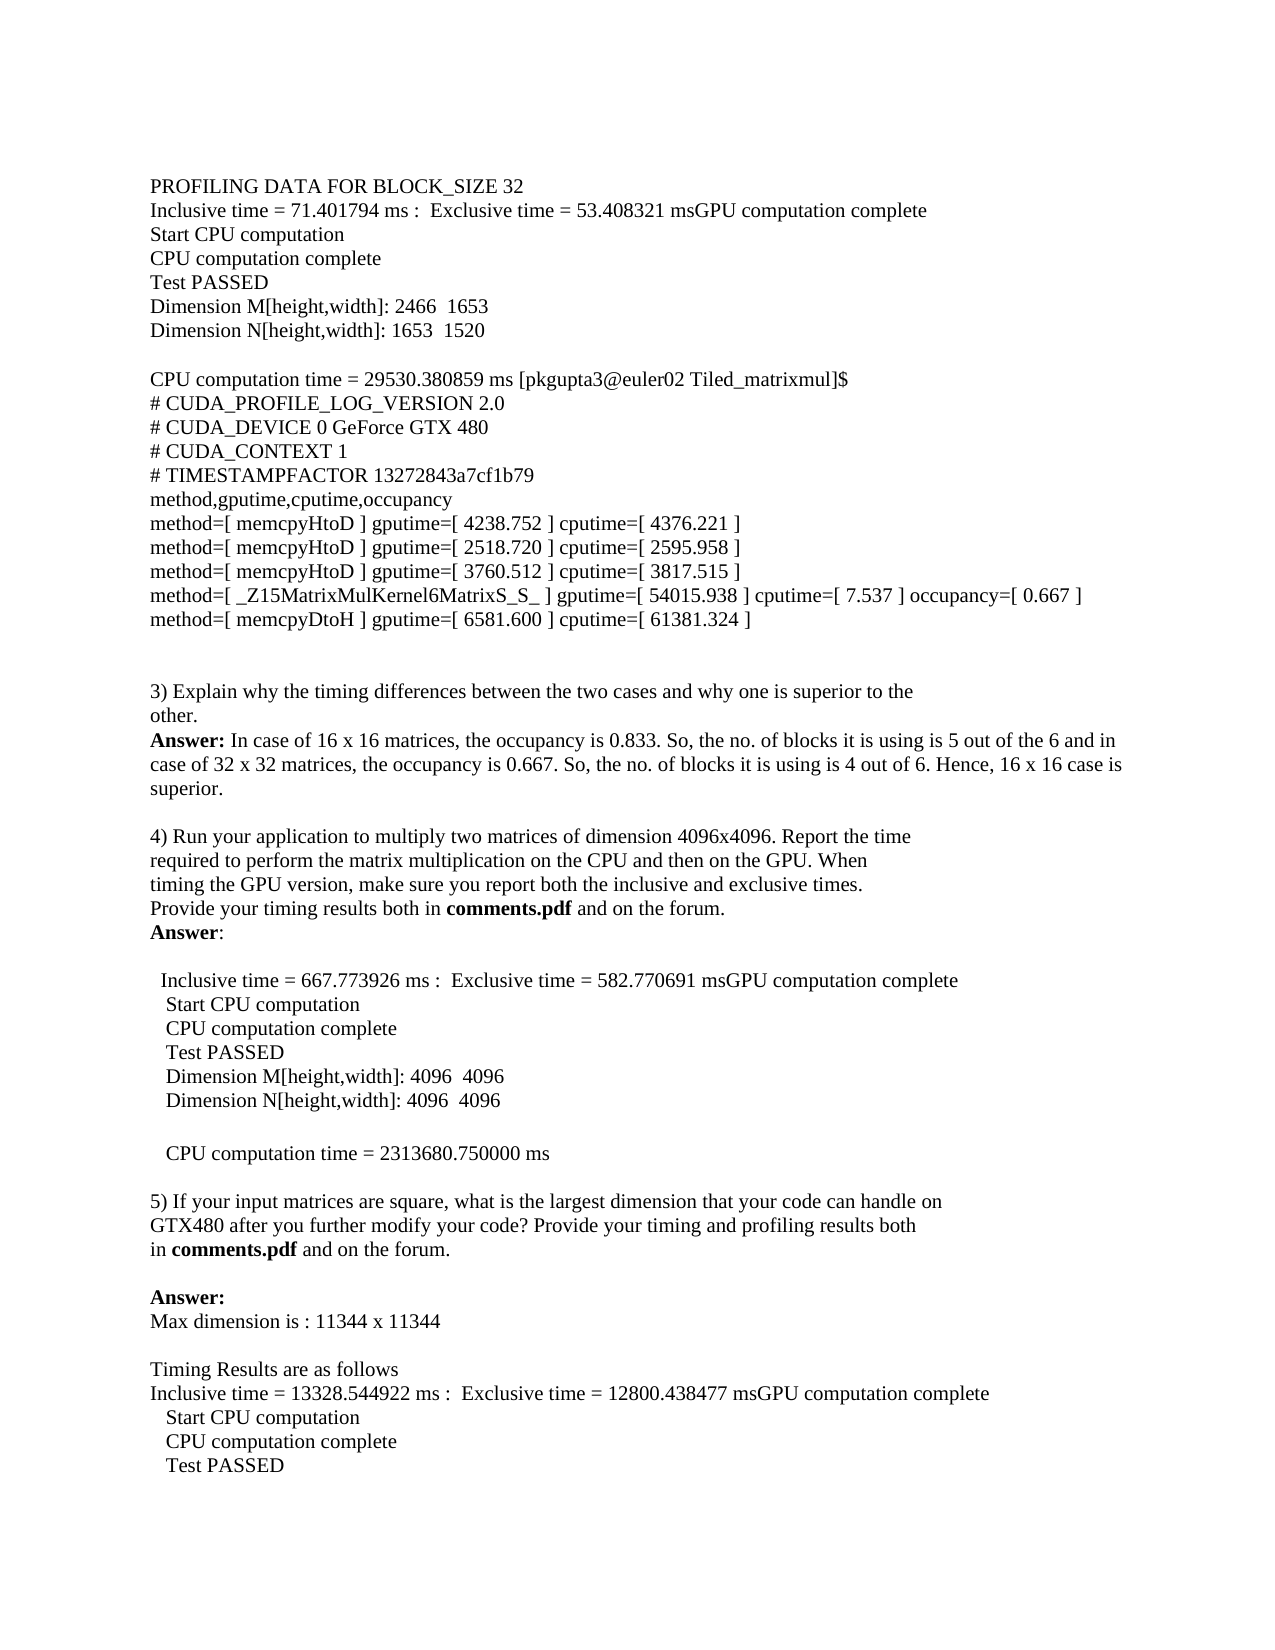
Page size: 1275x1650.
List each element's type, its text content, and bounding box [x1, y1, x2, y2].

text method=[ _Z15MatrixMulKernel6MatrixS_S_ ] gputime=[ 54015.938 ] cputime=[ 7.537 ] occupancy=[ 0.667 ] [150, 583, 1125, 607]
text Answer: In case of 16 x 16 matrices, the occupancy is 0.833. So, the no. of blocks it is using is 5 out of the 6 and in case of 32 x 32 matrices, the occupancy is 0.667. So, the no. of blocks it is using is 4 out of 6. Hence, 16 x 16 case is superior. [150, 727, 1125, 800]
text # CUDA_DEVICE 0 GeForce GTX 480 [150, 415, 1125, 439]
text # TIMESTAMPFACTOR 13272843a7cf1b79 [150, 463, 1125, 487]
text GTX480 after you further modify your code? Provide your timing and profiling results both [150, 1213, 1125, 1237]
text method=[ memcpyHtoD ] gputime=[ 4238.752 ] cputime=[ 4376.221 ] [150, 511, 1125, 535]
text Answer: [150, 1285, 1125, 1309]
text other. [150, 703, 1125, 727]
text 5) If your input matrices are square, what is the largest dimension that your code can handle on [150, 1189, 1125, 1213]
text Dimension M[height,width]: 2466 1653 [150, 294, 1125, 318]
text Inclusive time = 13328.544922 ms : Exclusive time = 12800.438477 msGPU computation complete [150, 1381, 1125, 1405]
text Inclusive time = 667.773926 ms : Exclusive time = 582.770691 msGPU computation complete [150, 968, 1125, 992]
text method=[ memcpyHtoD ] gputime=[ 3760.512 ] cputime=[ 3817.515 ] [150, 559, 1125, 583]
text PROFILING DATA FOR BLOCK_SIZE 32 [150, 174, 1125, 198]
text method=[ memcpyDtoH ] gputime=[ 6581.600 ] cputime=[ 61381.324 ] [150, 607, 1125, 631]
text Max dimension is : 11344 x 11344 [150, 1309, 1125, 1333]
text timing the GPU version, make sure you report both the inclusive and exclusive times. [150, 872, 1125, 896]
text Timing Results are as follows [150, 1357, 1125, 1381]
text in comments.pdf and on the forum. [150, 1237, 1125, 1261]
text Start CPU computation [150, 1405, 1125, 1429]
text Start CPU computation [150, 992, 1125, 1016]
text CPU computation complete [150, 1429, 1125, 1453]
text CPU computation time = 29530.380859 ms [pkgupta3@euler02 Tiled_matrixmul]$ [150, 367, 1125, 391]
text Dimension N[height,width]: 4096 4096 [150, 1088, 1125, 1112]
text # CUDA_CONTEXT 1 [150, 439, 1125, 463]
text Dimension N[height,width]: 1653 1520 [150, 318, 1125, 342]
text # CUDA_PROFILE_LOG_VERSION 2.0 [150, 391, 1125, 415]
text Start CPU computation [150, 222, 1125, 246]
text Answer: [150, 920, 1125, 944]
text CPU computation time = 2313680.750000 ms [150, 1141, 1125, 1164]
text required to perform the matrix multiplication on the CPU and then on the GPU. When [150, 848, 1125, 872]
text Dimension M[height,width]: 4096 4096 [150, 1064, 1125, 1088]
text CPU computation complete [150, 1016, 1125, 1040]
text Provide your timing results both in comments.pdf and on the forum. [150, 896, 1125, 920]
text 3) Explain why the timing differences between the two cases and why one is superior to the [150, 679, 1125, 703]
text Inclusive time = 71.401794 ms : Exclusive time = 53.408321 msGPU computation complete [150, 198, 1125, 222]
text Test PASSED [150, 1453, 1125, 1477]
text CPU computation complete [150, 246, 1125, 270]
text method=[ memcpyHtoD ] gputime=[ 2518.720 ] cputime=[ 2595.958 ] [150, 535, 1125, 559]
text 4) Run your application to multiply two matrices of dimension 4096x4096. Report the time [150, 824, 1125, 848]
text method,gputime,cputime,occupancy [150, 487, 1125, 511]
text Test PASSED [150, 1040, 1125, 1064]
text Test PASSED [150, 270, 1125, 294]
